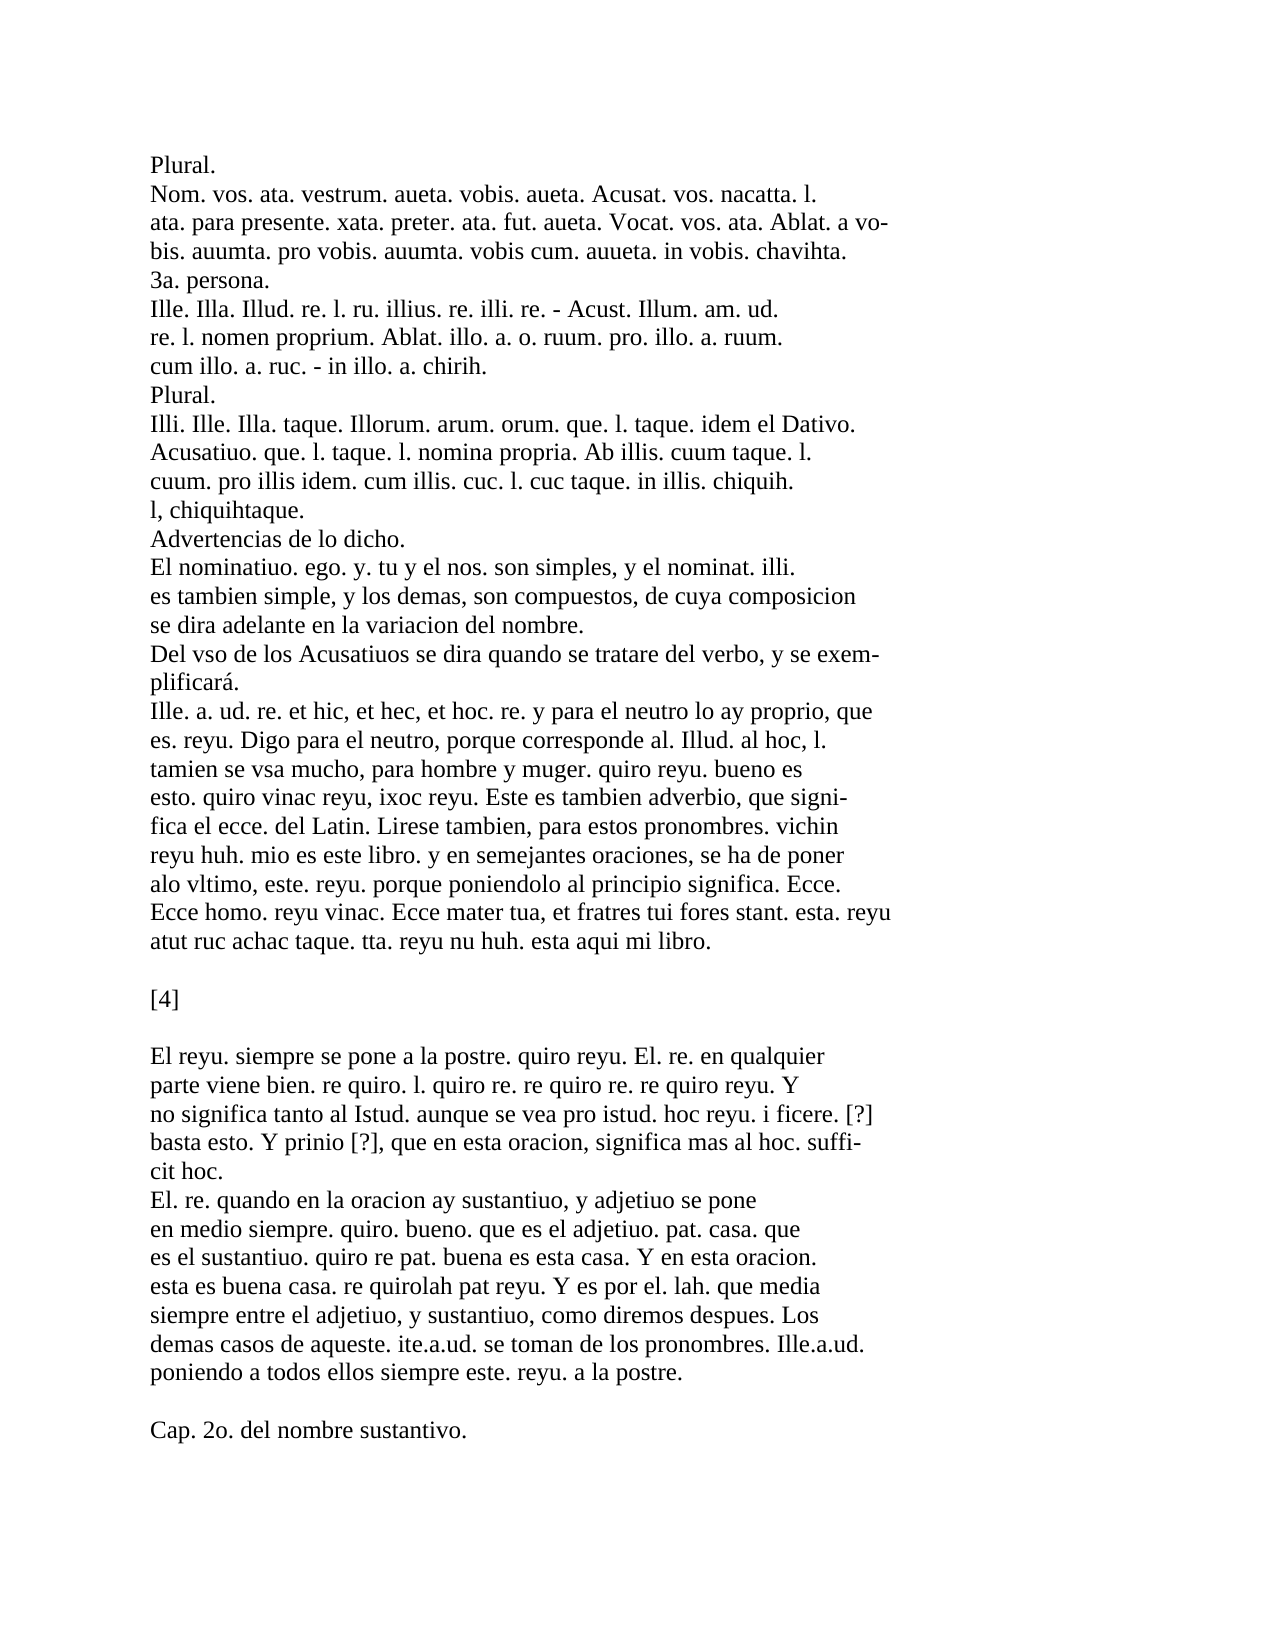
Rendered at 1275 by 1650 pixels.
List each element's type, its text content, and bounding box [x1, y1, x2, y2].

text tamien se vsa mucho, para hombre y muger. quiro reyu. bueno es [150, 754, 1125, 782]
text Ecce homo. reyu vinac. Ecce mater tua, et fratres tui fores stant. esta. reyu [150, 897, 1125, 926]
text es. reyu. Digo para el neutro, porque corresponde al. Illud. al hoc, l. [150, 725, 1125, 754]
text 3a. persona. [150, 265, 1125, 294]
text se dira adelante en la variacion del nombre. [150, 610, 1125, 639]
text cuum. pro illis idem. cum illis. cuc. l. cuc taque. in illis. chiquih. [150, 466, 1125, 495]
text en medio siempre. quiro. bueno. que es el adjetiuo. pat. casa. que [150, 1214, 1125, 1242]
text Advertencias de lo dicho. [150, 524, 1125, 552]
text atut ruc achac taque. tta. reyu nu huh. esta aqui mi libro. [150, 926, 1125, 955]
text Plural. [150, 380, 1125, 409]
text Ille. a. ud. re. et hic, et hec, et hoc. re. y para el neutro lo ay proprio, que [150, 696, 1125, 725]
text parte viene bien. re quiro. l. quiro re. re quiro re. re quiro reyu. Y [150, 1070, 1125, 1099]
text es tambien simple, y los demas, son compuestos, de cuya composicion [150, 581, 1125, 610]
text Del vso de los Acusatiuos se dira quando se tratare del verbo, y se exem- [150, 639, 1125, 667]
text esta es buena casa. re quirolah pat reyu. Y es por el. lah. que media [150, 1271, 1125, 1300]
text bis. auumta. pro vobis. auumta. vobis cum. auueta. in vobis. chavihta. [150, 236, 1125, 265]
text Ille. Illa. Illud. re. l. ru. illius. re. illi. re. - Acust. Illum. am. ud. [150, 294, 1125, 322]
text Acusatiuo. que. l. taque. l. nomina propria. Ab illis. cuum taque. l. [150, 437, 1125, 466]
text El reyu. siempre se pone a la postre. quiro reyu. El. re. en qualquier [150, 1041, 1125, 1070]
text poniendo a todos ellos siempre este. reyu. a la postre. [150, 1357, 1125, 1386]
text fica el ecce. del Latin. Lirese tambien, para estos pronombres. vichin [150, 811, 1125, 840]
text [4] [150, 984, 1125, 1012]
text reyu huh. mio es este libro. y en semejantes oraciones, se ha de poner [150, 840, 1125, 869]
text demas casos de aqueste. ite.a.ud. se toman de los pronombres. Ille.a.ud. [150, 1329, 1125, 1357]
text alo vltimo, este. reyu. porque poniendolo al principio significa. Ecce. [150, 869, 1125, 897]
text Plural. [150, 150, 1125, 179]
text re. l. nomen proprium. Ablat. illo. a. o. ruum. pro. illo. a. ruum. [150, 322, 1125, 351]
text ata. para presente. xata. preter. ata. fut. aueta. Vocat. vos. ata. Ablat. a vo- [150, 207, 1125, 236]
text Nom. vos. ata. vestrum. aueta. vobis. aueta. Acusat. vos. nacatta. l. [150, 179, 1125, 207]
text cum illo. a. ruc. - in illo. a. chirih. [150, 351, 1125, 380]
text El. re. quando en la oracion ay sustantiuo, y adjetiuo se pone [150, 1185, 1125, 1214]
text no significa tanto al Istud. aunque se vea pro istud. hoc reyu. i ficere. [?] [150, 1099, 1125, 1127]
text l, chiquihtaque. [150, 495, 1125, 524]
text Cap. 2o. del nombre sustantivo. [150, 1415, 1125, 1444]
text basta esto. Y prinio [?], que en esta oracion, significa mas al hoc. suffi- [150, 1127, 1125, 1156]
text siempre entre el adjetiuo, y sustantiuo, como diremos despues. Los [150, 1300, 1125, 1329]
text El nominatiuo. ego. y. tu y el nos. son simples, y el nominat. illi. [150, 552, 1125, 581]
text plificará. [150, 667, 1125, 696]
text Illi. Ille. Illa. taque. Illorum. arum. orum. que. l. taque. idem el Dativo. [150, 409, 1125, 437]
text cit hoc. [150, 1156, 1125, 1185]
text esto. quiro vinac reyu, ixoc reyu. Este es tambien adverbio, que signi- [150, 782, 1125, 811]
text es el sustantiuo. quiro re pat. buena es esta casa. Y en esta oracion. [150, 1242, 1125, 1271]
